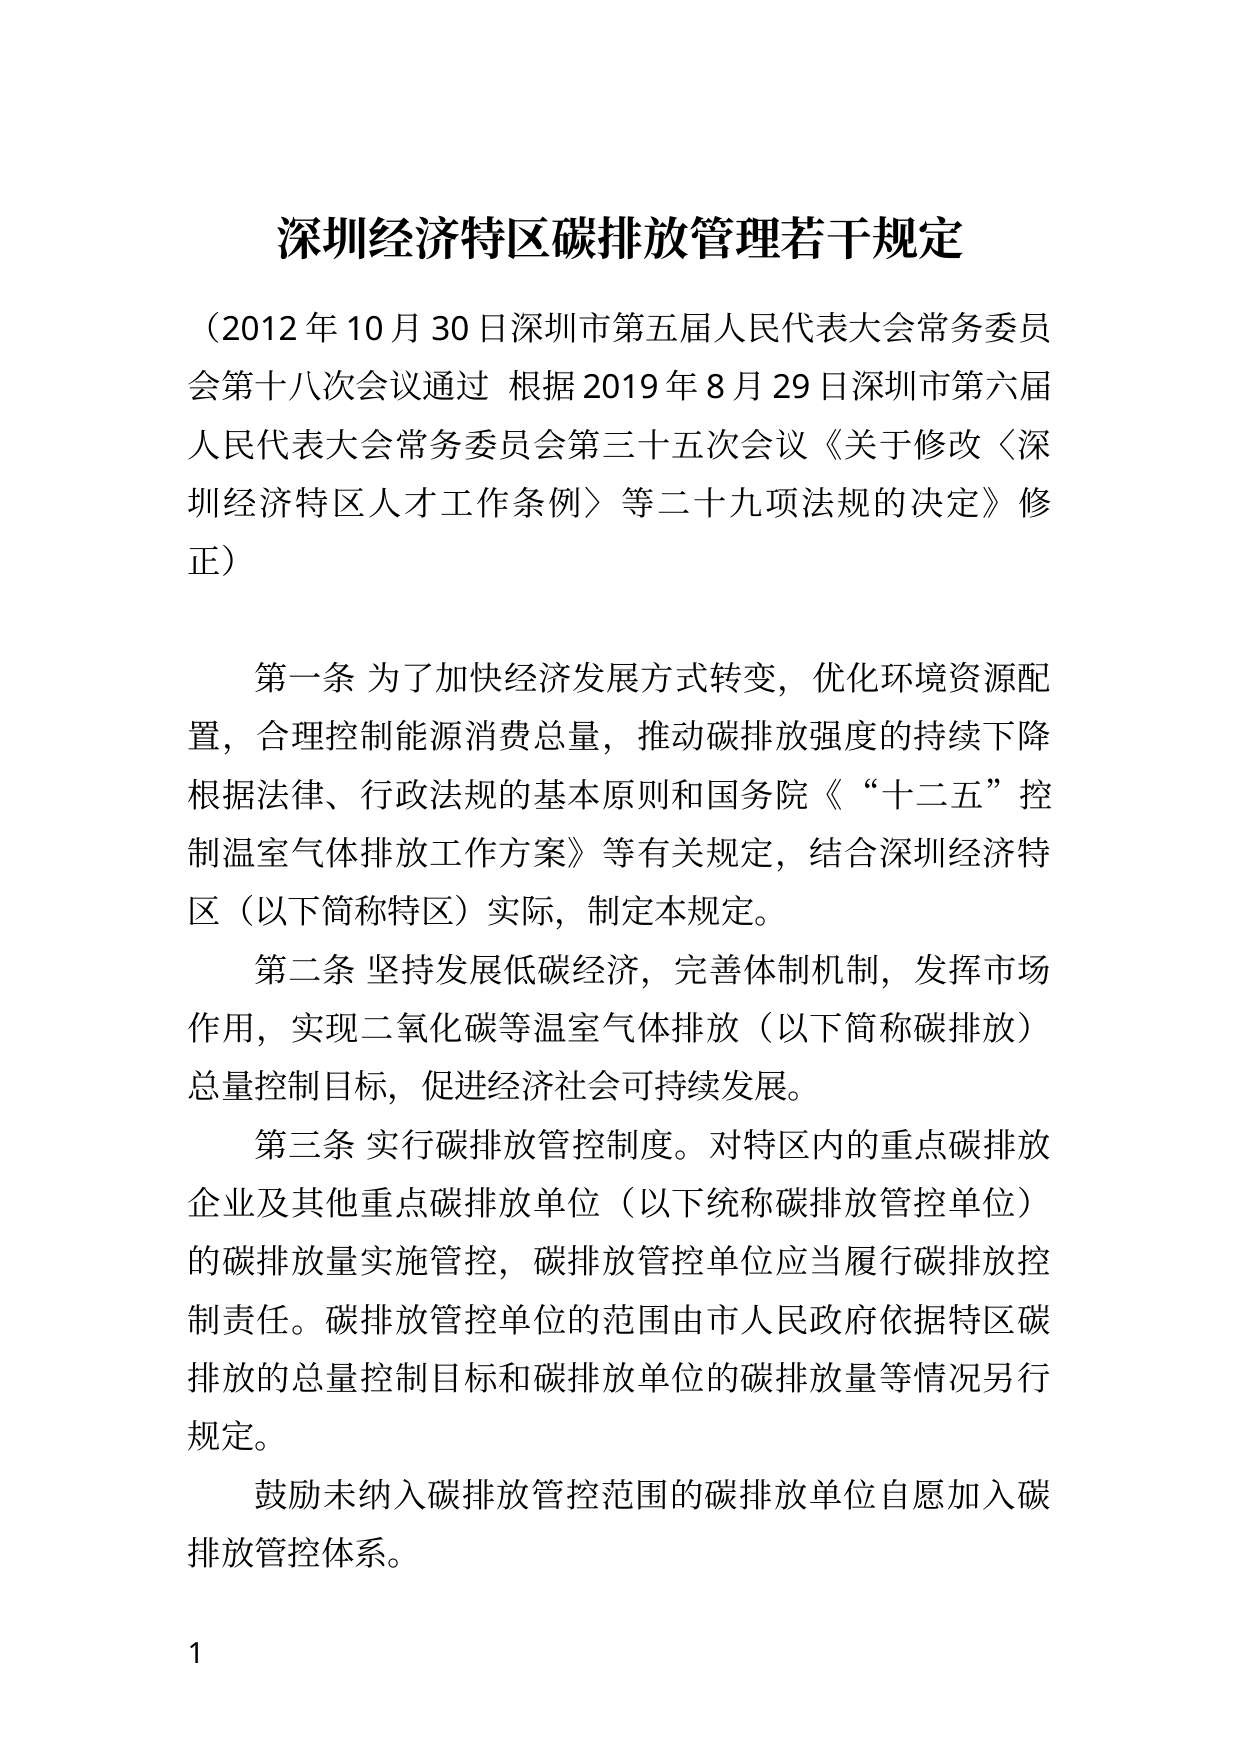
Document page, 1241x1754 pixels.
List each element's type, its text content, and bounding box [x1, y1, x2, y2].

text 第三条 实行碳排放管控制度。对特区内的重点碳排放企业及其他重点碳排放单位（以下统称碳排放管控单位）的碳排放量实施管控，碳排放管控单位应当履行碳排放控制责任。碳排放管控单位的范围由市人民政府依据特区碳排放的总量控制目标和碳排放单位的碳排放量等情况另行规定。 [187, 1110, 1053, 1460]
text （2012年10月30日深圳市第五届人民代表大会常务委员会第十八次会议通过 根据2019年8月29日深圳市第六届人民代表大会常务委员会第三十五次会议《关于修改〈深圳经济特区人才工作条例〉等二十九项法规的决定》修正） [187, 294, 1053, 585]
text 深圳经济特区碳排放管理若干规定 [187, 208, 1053, 267]
text 第二条 坚持发展低碳经济，完善体制机制，发挥市场作用，实现二氧化碳等温室气体排放（以下简称碳排放）总量控制目标，促进经济社会可持续发展。 [187, 935, 1053, 1110]
text 第一条 为了加快经济发展方式转变，优化环境资源配置，合理控制能源消费总量，推动碳排放强度的持续下降，根据法律、行政法规的基本原则和国务院《“十二五”控制温室气体排放工作方案》等有关规定，结合深圳经济特区（以下简称特区）实际，制定本规定。 [187, 644, 1053, 935]
text 鼓励未纳入碳排放管控范围的碳排放单位自愿加入碳排放管控体系。 [187, 1460, 1053, 1577]
